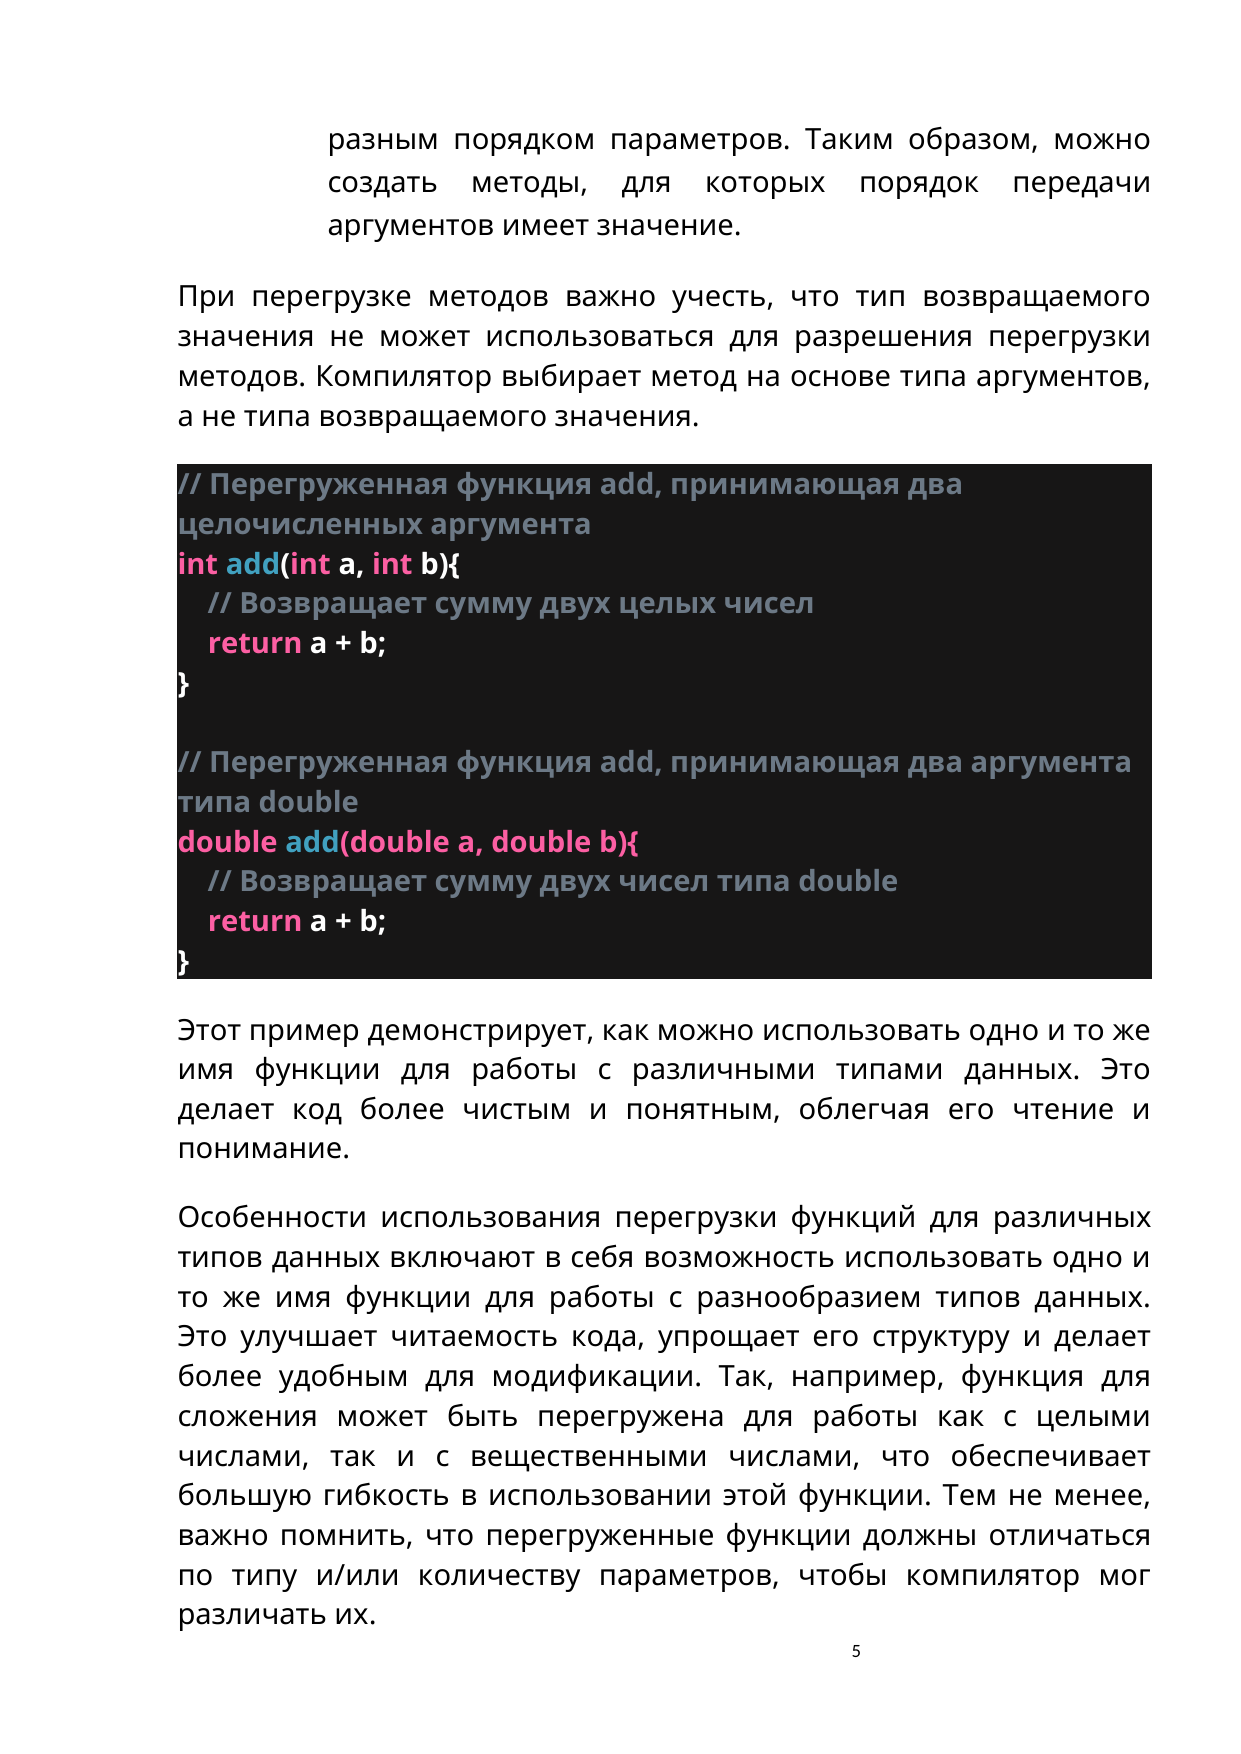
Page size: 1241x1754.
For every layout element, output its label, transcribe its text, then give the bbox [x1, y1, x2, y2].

text // Возвращает сумму двух целых чисел [177, 583, 1152, 622]
text int add(int a, int b){ [177, 543, 1152, 583]
text } [177, 662, 1152, 702]
text // Возвращает сумму двух чисел типа double [177, 861, 1152, 900]
text Особенности использования перегрузки функций для различных типов данных включают в себя возможность использовать одно и то же имя функции для работы с разнообразием типов данных. Это улучшает читаемость кода, упрощает его структуру и делает более удобным для модификации. Так, например, функция для сложения может быть перегружена для работы как с целыми числами, так и с вещественными числами, что обеспечивает большую гибкость в использовании этой функции. Тем не менее, важно помнить, что перегруженные функции должны отличаться по типу и/или количеству параметров, чтобы компилятор мог различать их. [177, 1197, 1152, 1633]
text При перегрузке методов важно учесть, что тип возвращаемого значения не может использоваться для разрешения перегрузки методов. Компилятор выбирает метод на основе типа аргументов, а не типа возвращаемого значения. [177, 276, 1152, 434]
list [290, 118, 1152, 243]
text double add(double a, double b){ [177, 821, 1152, 861]
text } [177, 940, 1152, 979]
text // Перегруженная функция add, принимающая два аргумента типа double [177, 741, 1152, 821]
text return a + b; [177, 900, 1152, 940]
text Этот пример демонстрирует, как можно использовать одно и то же имя функции для работы с различными типами данных. Это делает код более чистым и понятным, облегчая его чтение и понимание. [177, 1009, 1152, 1167]
text // Перегруженная функция add, принимающая два целочисленных аргумента [177, 464, 1152, 543]
text return a + b; [177, 622, 1152, 662]
